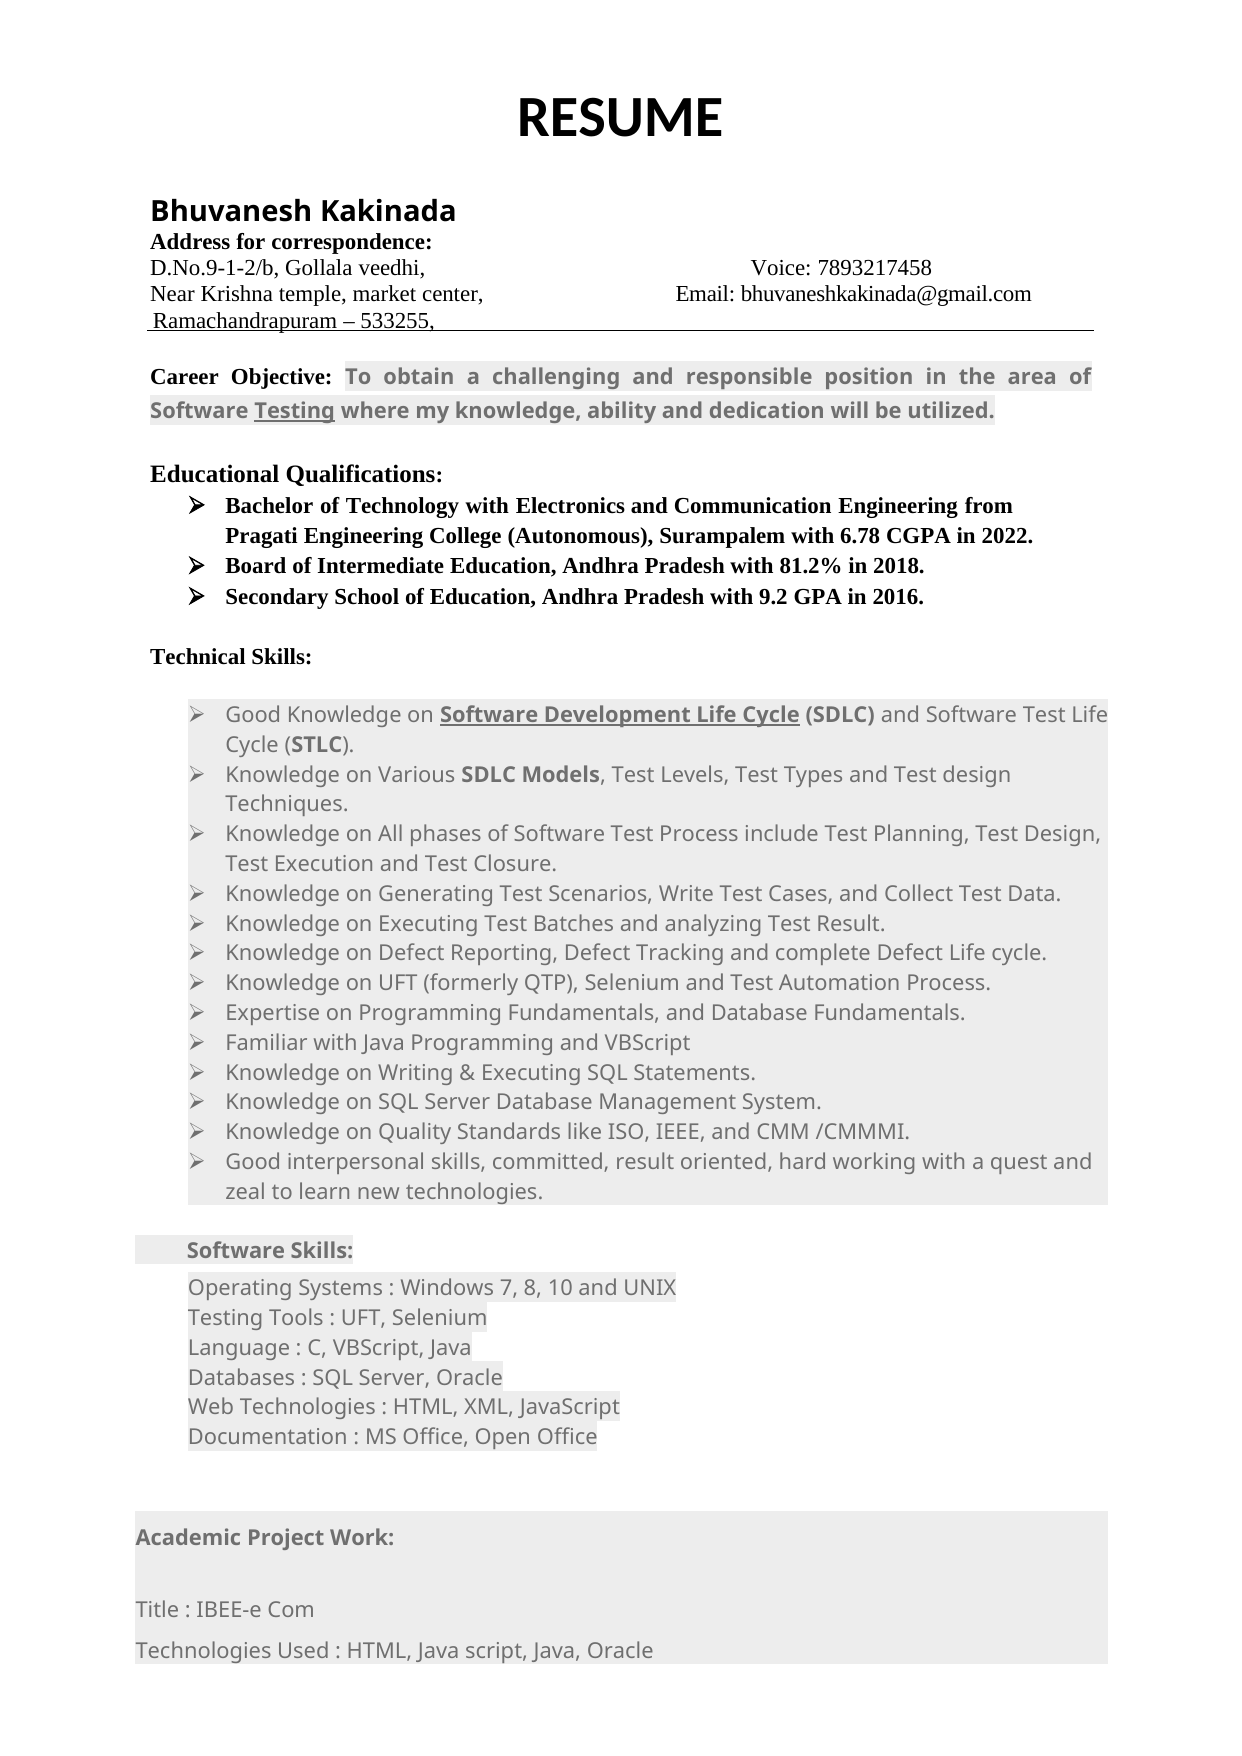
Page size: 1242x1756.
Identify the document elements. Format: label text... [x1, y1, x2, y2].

text Operating Systems : Windows 7, 8, 10 and UNIX Testing Tools : UFT, Selenium Language : C, VBScript, Java Databases : SQL Server, Oracle Web Technologies : HTML, XML, JavaScript Documentation : MS Office, Open Office [472, 1272, 1108, 1451]
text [135, 1583, 1108, 1664]
list Expertise on Programming Fundamentals, and Database Fundamentals. [188, 997, 1108, 1027]
text Bhuvanesh Kakinada [150, 191, 1108, 229]
list Knowledge on Executing Test Batches and analyzing Test Result. [188, 907, 1108, 937]
text Career Objective: To obtain a challenging and responsible position in the area of Software Testing where my knowledge, ability and dedication will be utilized. [150, 361, 1092, 425]
text Academic Project Work: [135, 1511, 1108, 1552]
list Board of Intermediate Education, Andhra Pradesh with 81.2% in 2018. [187, 552, 1108, 578]
list Familiar with Java Programming and VBScript [188, 1027, 1108, 1056]
list Knowledge on Various SDLC Models, Test Levels, Test Types and Test design Techniques. [188, 758, 1108, 818]
text Near Krishna temple, market center, Email: bhuvaneshkakinada@gmail.com [150, 280, 1108, 307]
list Knowledge on Writing & Executing SQL Statements. [188, 1056, 1108, 1086]
list Knowledge on UFT (formerly QTP), Selenium and Test Automation Process. [188, 967, 1108, 997]
list Knowledge on Generating Test Scenarios, Write Test Cases, and Collect Test Data. [188, 878, 1108, 907]
list Knowledge on Defect Reporting, Defect Tracking and complete Defect Life cycle. [188, 937, 1108, 967]
list Knowledge on All phases of Software Test Process include Test Planning, Test Design, Test Execution and Test Closure. [188, 818, 1108, 878]
text Software Skills: [135, 1234, 1108, 1264]
list Knowledge on SQL Server Database Management System. [188, 1086, 1108, 1116]
list Knowledge on Quality Standards like ISO, IEEE, and CMM /CMMMI. [188, 1116, 1108, 1146]
text D.No.9-1-2/b, Gollala veedhi, Voice: 7893217458 [150, 254, 1108, 280]
list Good Knowledge on Software Development Life Cycle (SDLC) and Software Test Life Cycle (STLC). [188, 699, 1108, 758]
text Ramachandrapuram – 533255, [147, 307, 1108, 333]
subtitle Educational Qualifications: [150, 459, 1108, 488]
subtitle Address for correspondence: [150, 229, 1108, 254]
list Good interpersonal skills, committed, result oriented, hard working with a quest and zeal to learn new technologies. [188, 1146, 1108, 1205]
list Secondary School of Education, Andhra Pradesh with 9.2 GPA in 2016. [187, 583, 1108, 609]
subtitle Technical Skills: [150, 643, 1108, 670]
list Bachelor of Technology with Electronics and Communication Engineering from Pragati Engineering College (Autonomous), Surampalem with 6.78 CGPA in 2022. [188, 492, 1044, 548]
